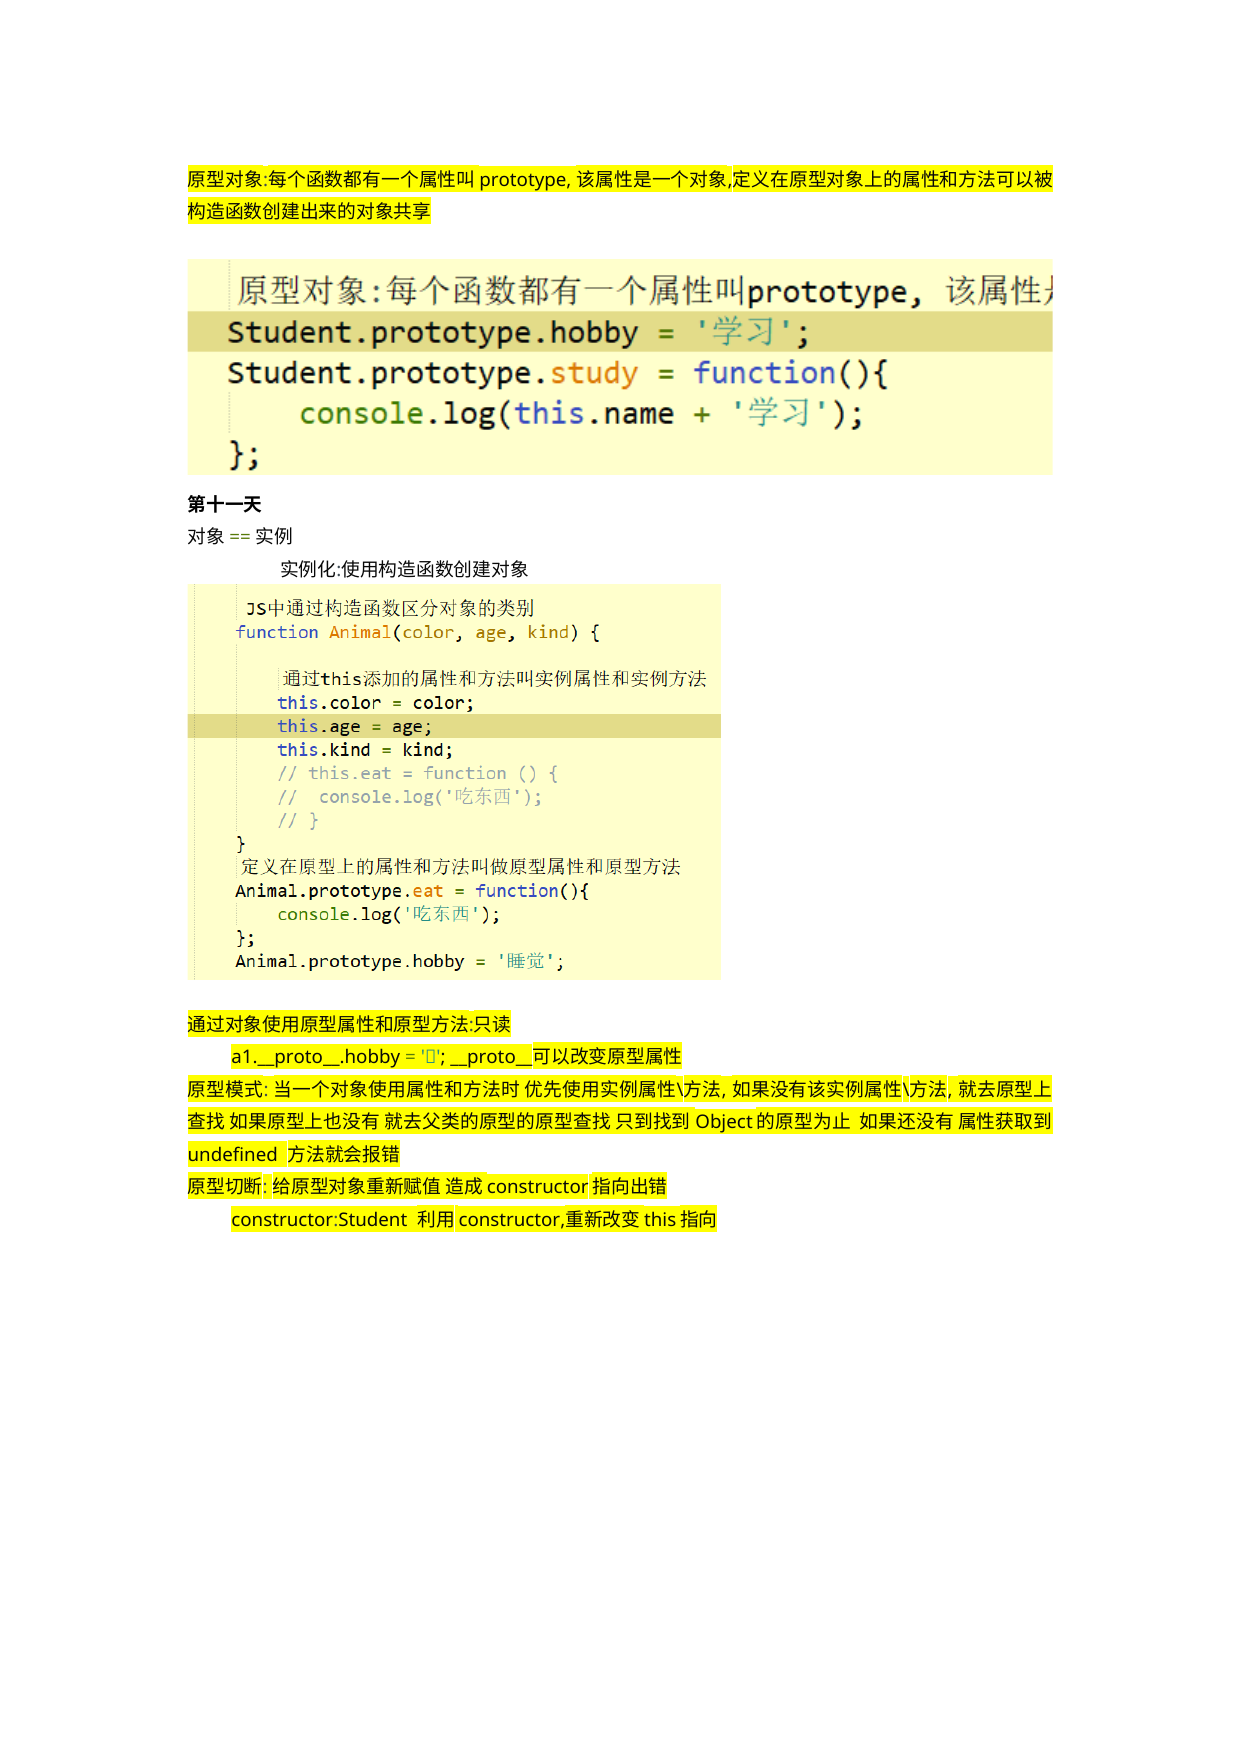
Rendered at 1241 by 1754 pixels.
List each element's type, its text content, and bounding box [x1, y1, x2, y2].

text 对象 == 实例 [187, 519, 1053, 552]
text 通过对象使用原型属性和原型方法:只读 [187, 1007, 1053, 1039]
text 实例化:使用构造函数创建对象 [187, 552, 1053, 584]
text 原型模式: 当一个对象使用属性和方法时 优先使用实例属性\方法, 如果没有该实例属性\方法, 就去原型上查找 如果原型上也没有 就去父类的原型的原型查找 只到找到Object的原型为止 如果还没有 属性获取到undefined 方法就会报错 [187, 1072, 1053, 1169]
text constructor:Student 利用constructor,重新改变this指向 [187, 1202, 1053, 1234]
text 第十一天 [187, 487, 1053, 519]
text 原型对象:每个函数都有一个属性叫prototype, 该属性是一个对象,定义在原型对象上的属性和方法可以被构造函数创建出来的对象共享 [187, 162, 1053, 227]
picture [187, 584, 721, 980]
text 原型切断: 给原型对象重新赋值 造成constructor指向出错 [187, 1169, 1053, 1202]
picture [187, 259, 1053, 475]
text a1.__proto__.hobby = '🐝'; __proto__可以改变原型属性 [187, 1039, 1053, 1072]
